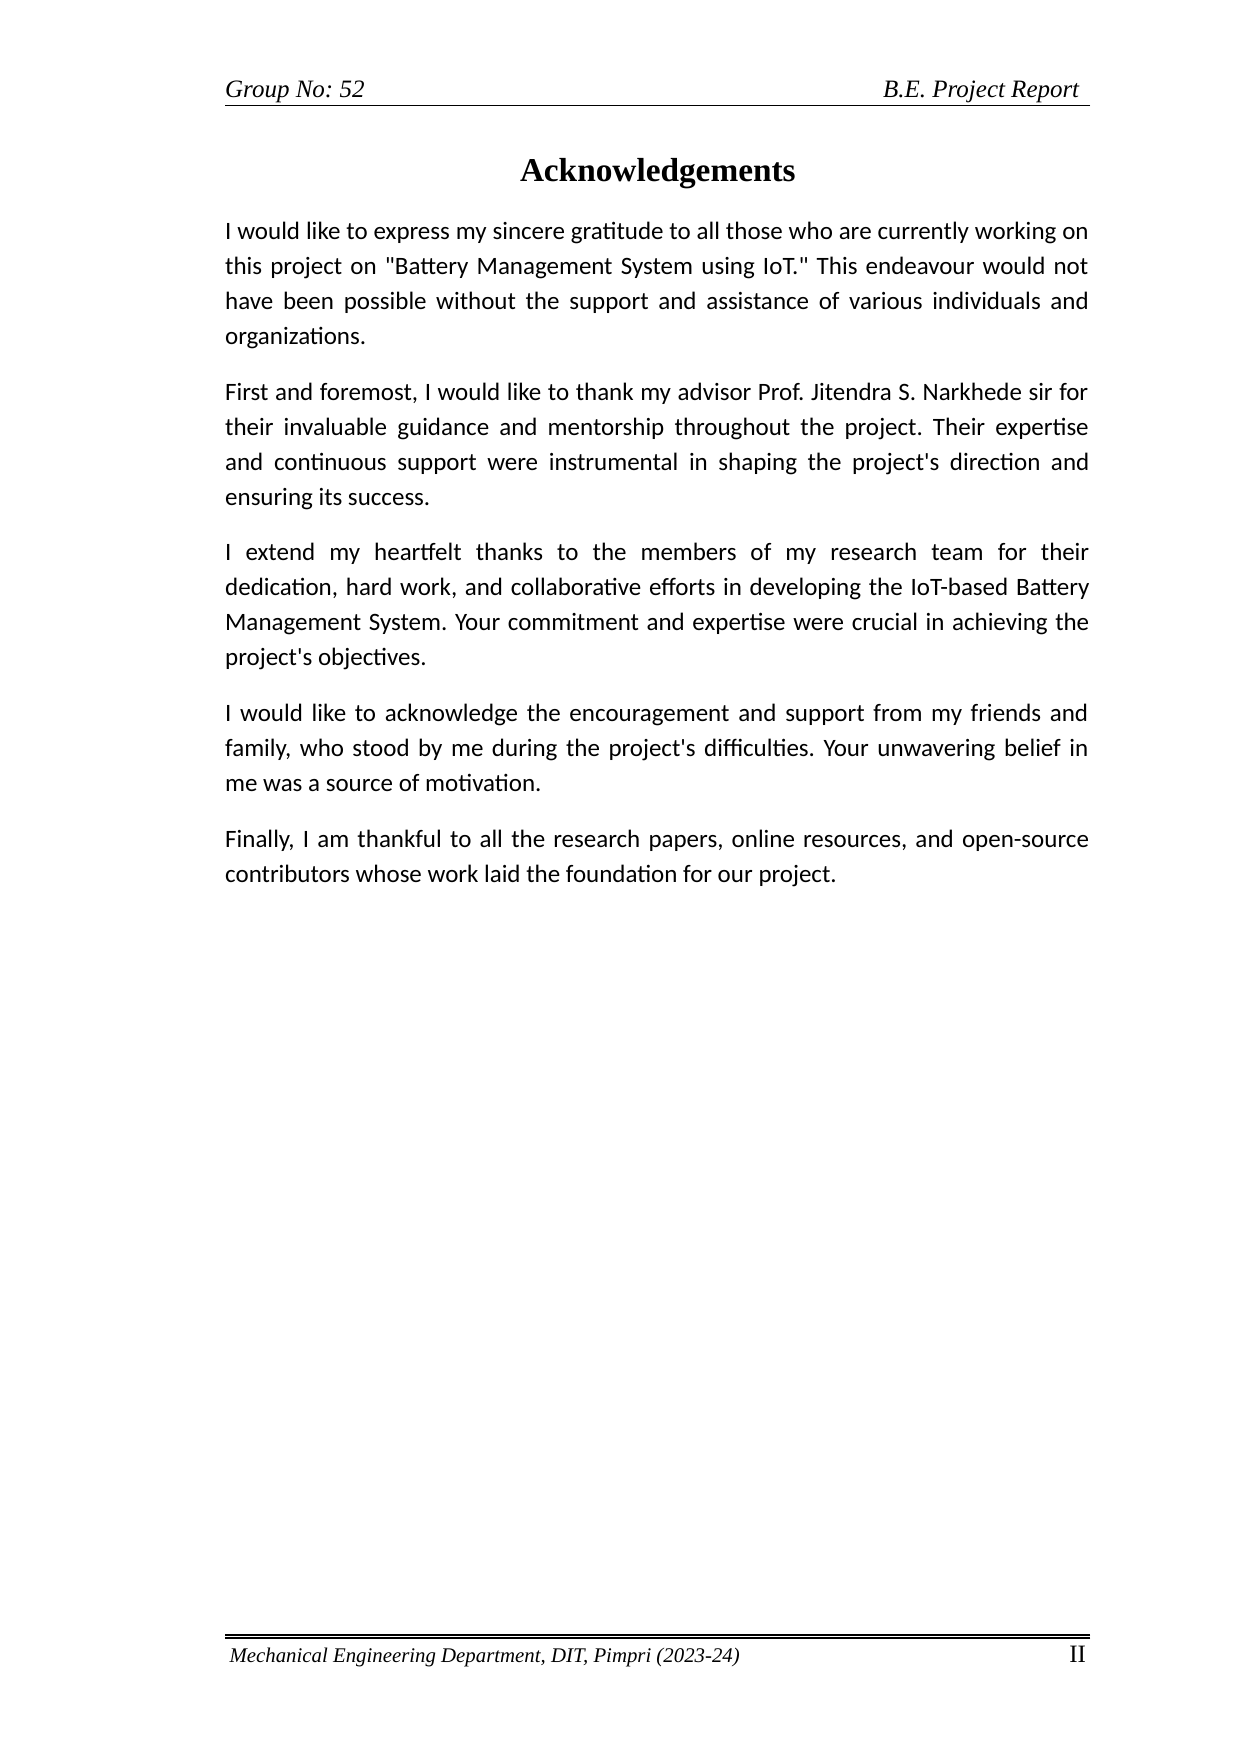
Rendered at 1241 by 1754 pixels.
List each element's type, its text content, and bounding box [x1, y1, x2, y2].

text Finally, I am thankful to all the research papers, online resources, and open-source contributors whose work laid the foundation for our project. [225, 823, 1090, 889]
text Acknowledgements [225, 150, 1090, 188]
text First and foremost, I would like to thank my advisor Prof. Jitendra S. Narkhede sir for their invaluable guidance and mentorship throughout the project. Their expertise and continuous support were instrumental in shaping the project's direction and ensuring its success. [225, 376, 1090, 511]
text I extend my heartfelt thanks to the members of my research team for their dedication, hard work, and collaborative efforts in developing the IoT-based Battery Management System. Your commitment and expertise were crucial in achieving the project's objectives. [225, 537, 1090, 672]
text I would like to acknowledge the encouragement and support from my friends and family, who stood by me during the project's difficulties. Your unwavering belief in me was a source of motivation. [225, 697, 1090, 798]
text I would like to express my sincere gratitude to all those who are currently working on this project on "Battery Management System using IoT." This endeavour would not have been possible without the support and assistance of various individuals and organizations. [225, 215, 1090, 350]
